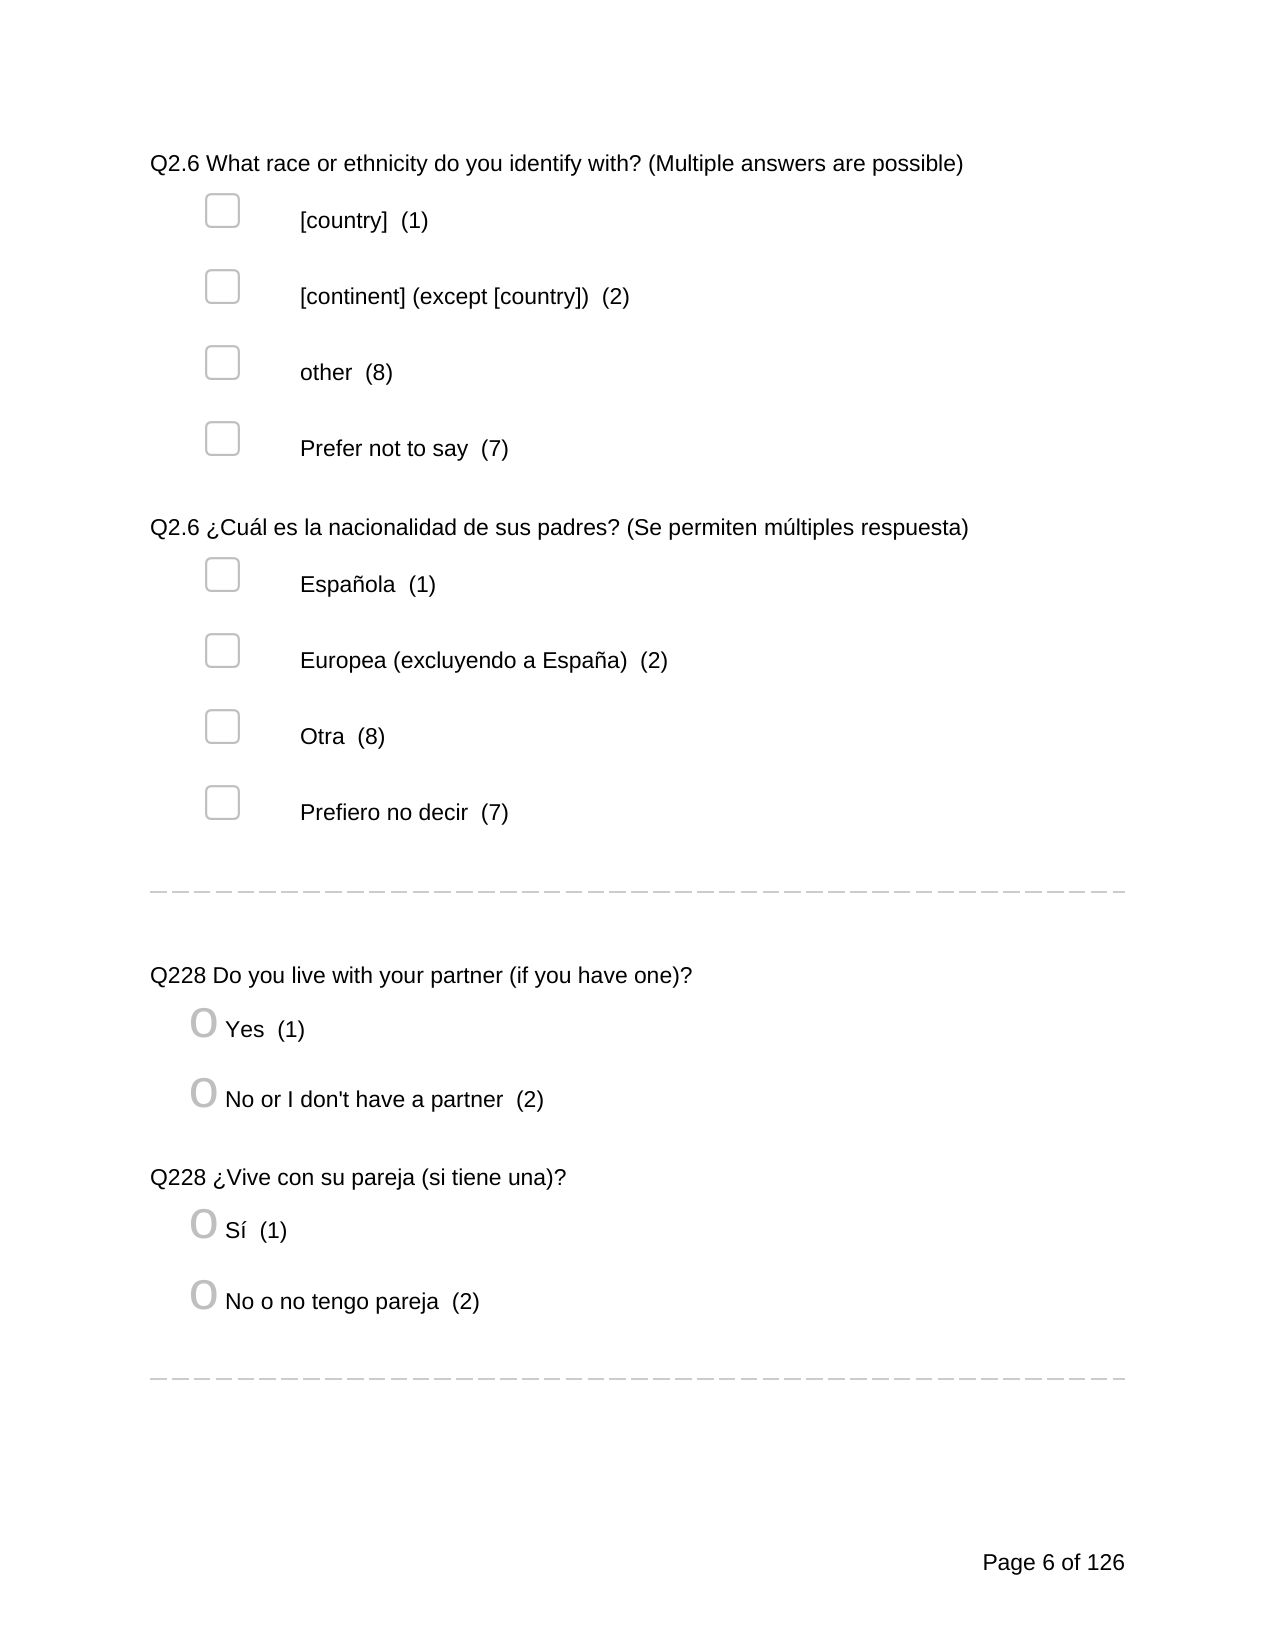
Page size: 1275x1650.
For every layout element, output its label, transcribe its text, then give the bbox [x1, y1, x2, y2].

list Sí (1) [187, 1194, 1125, 1255]
list [country] (1) [187, 180, 1125, 246]
list [continent] (except [country]) (2) [187, 256, 1125, 322]
text Q228 Do you live with your partner (if you have one)? [150, 962, 1125, 988]
list No or I don't have a partner (2) [187, 1063, 1125, 1124]
list Yes (1) [187, 992, 1125, 1053]
list No o no tengo pareja (2) [187, 1264, 1125, 1326]
list Prefiero no decir (7) [187, 772, 1125, 838]
list other (8) [187, 332, 1125, 398]
text Q228 ¿Vive con su pareja (si tiene una)? [150, 1163, 1125, 1190]
text Q2.6 What race or ethnicity do you identify with? (Multiple answers are possible) [150, 150, 1125, 176]
list Otra (8) [187, 696, 1125, 762]
text Q2.6 ¿Cuál es la nacionalidad de sus padres? (Se permiten múltiples respuesta) [150, 514, 1125, 541]
list Europea (excluyendo a España) (2) [187, 620, 1125, 686]
list Prefer not to say (7) [187, 408, 1125, 474]
list Española (1) [187, 544, 1125, 610]
